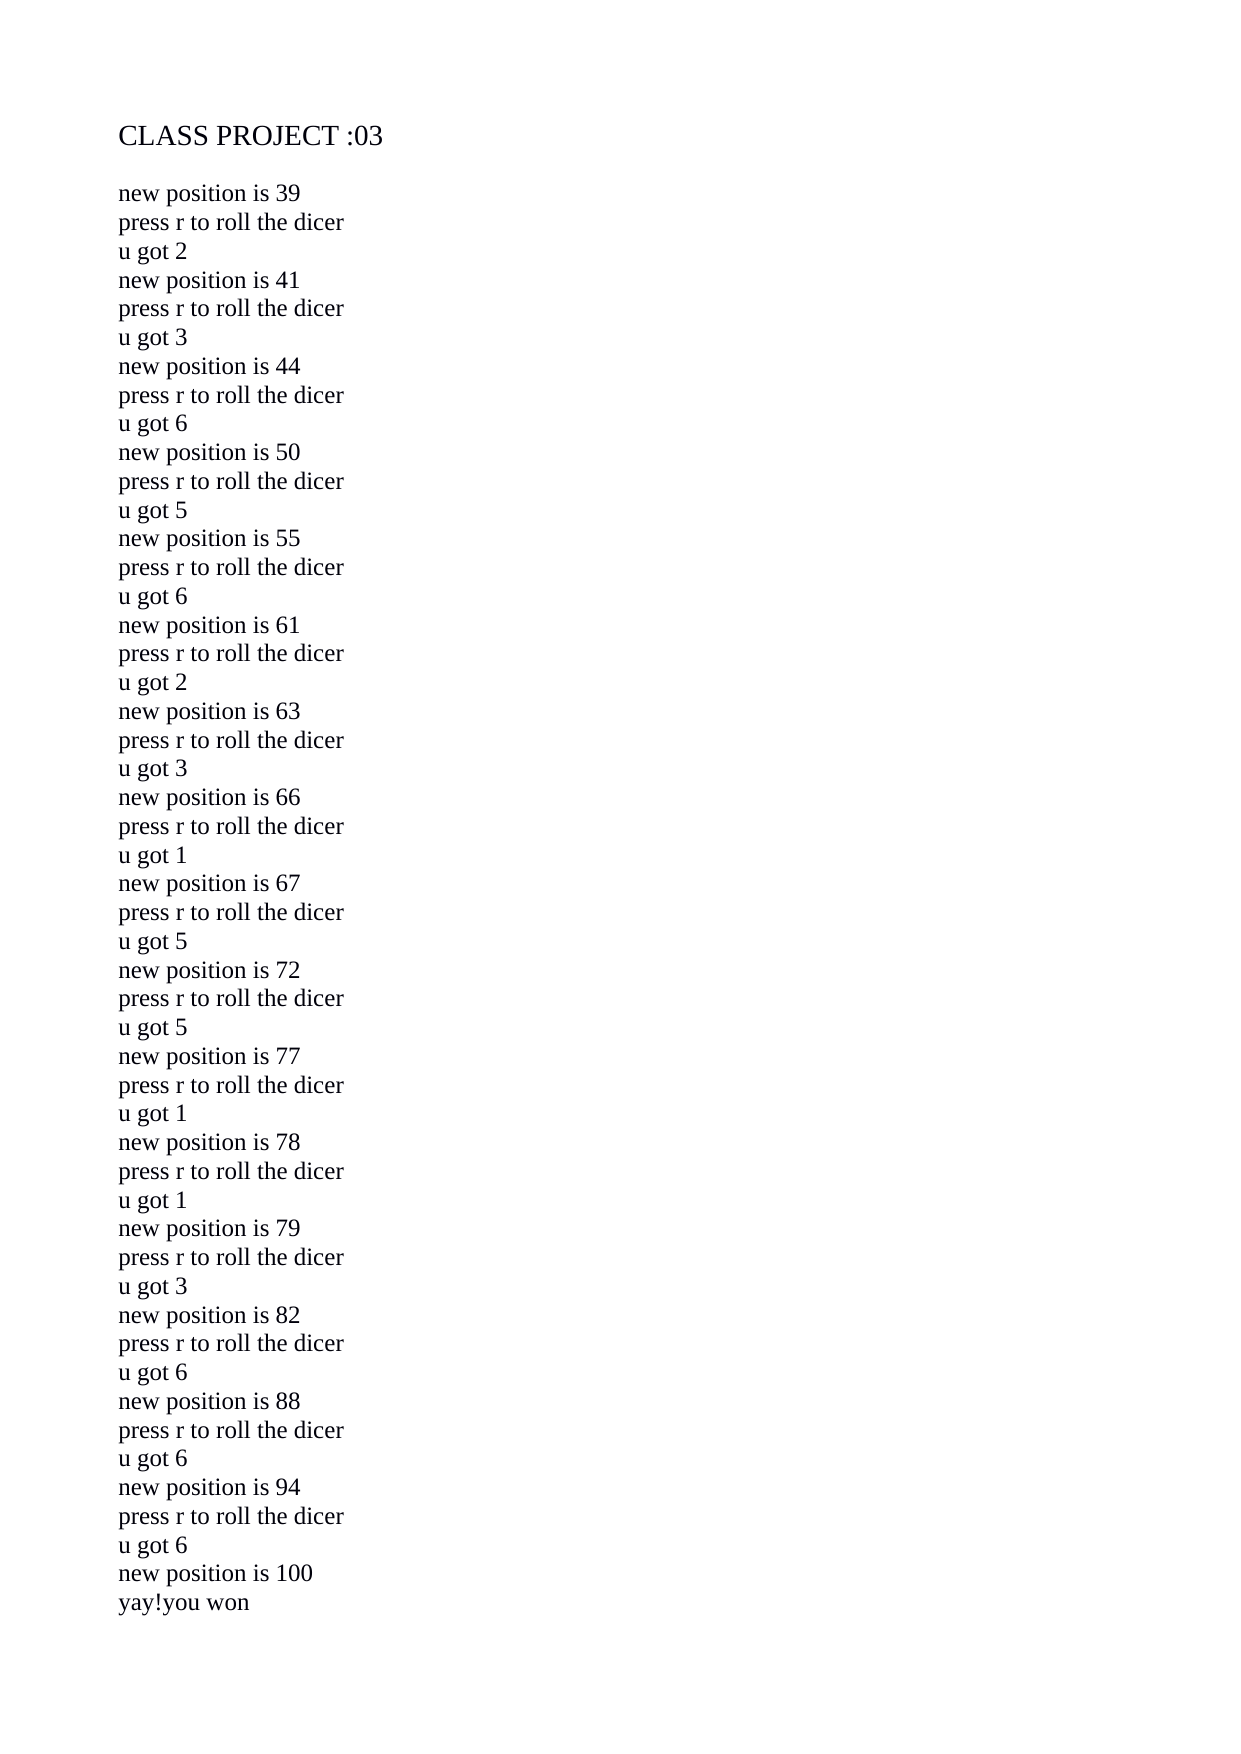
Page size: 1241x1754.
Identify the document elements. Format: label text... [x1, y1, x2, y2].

text new position is 44 [118, 351, 1122, 380]
text new position is 100 [118, 1558, 1122, 1587]
text new position is 82 [118, 1300, 1122, 1328]
text new position is 77 [118, 1041, 1122, 1070]
text u got 1 [118, 1185, 1122, 1213]
text yay!you won [118, 1587, 1122, 1616]
text new position is 50 [118, 437, 1122, 466]
text press r to roll the dicer [118, 897, 1122, 926]
text new position is 66 [118, 782, 1122, 811]
text u got 3 [118, 1271, 1122, 1300]
text press r to roll the dicer [118, 983, 1122, 1012]
text u got 2 [118, 236, 1122, 265]
text u got 6 [118, 1357, 1122, 1386]
text press r to roll the dicer [118, 293, 1122, 322]
text new position is 63 [118, 696, 1122, 725]
text u got 6 [118, 408, 1122, 437]
text u got 5 [118, 1012, 1122, 1041]
text new position is 41 [118, 265, 1122, 293]
text press r to roll the dicer [118, 1328, 1122, 1357]
text new position is 61 [118, 610, 1122, 638]
text press r to roll the dicer [118, 1415, 1122, 1443]
text u got 3 [118, 753, 1122, 782]
text press r to roll the dicer [118, 1156, 1122, 1185]
text press r to roll the dicer [118, 552, 1122, 581]
text press r to roll the dicer [118, 466, 1122, 495]
text u got 1 [118, 1098, 1122, 1127]
text press r to roll the dicer [118, 1070, 1122, 1098]
text press r to roll the dicer [118, 811, 1122, 840]
text new position is 94 [118, 1472, 1122, 1501]
text u got 6 [118, 1530, 1122, 1558]
text u got 6 [118, 581, 1122, 610]
text new position is 55 [118, 523, 1122, 552]
text u got 2 [118, 667, 1122, 696]
text new position is 72 [118, 955, 1122, 983]
text press r to roll the dicer [118, 638, 1122, 667]
text u got 1 [118, 840, 1122, 868]
text new position is 78 [118, 1127, 1122, 1156]
text press r to roll the dicer [118, 725, 1122, 753]
text new position is 39 [118, 178, 1122, 207]
text u got 3 [118, 322, 1122, 351]
text new position is 79 [118, 1213, 1122, 1242]
text u got 6 [118, 1443, 1122, 1472]
text press r to roll the dicer [118, 380, 1122, 408]
text press r to roll the dicer [118, 207, 1122, 236]
text u got 5 [118, 926, 1122, 955]
text new position is 67 [118, 868, 1122, 897]
text u got 5 [118, 495, 1122, 523]
text new position is 88 [118, 1386, 1122, 1415]
text press r to roll the dicer [118, 1501, 1122, 1530]
text press r to roll the dicer [118, 1242, 1122, 1271]
